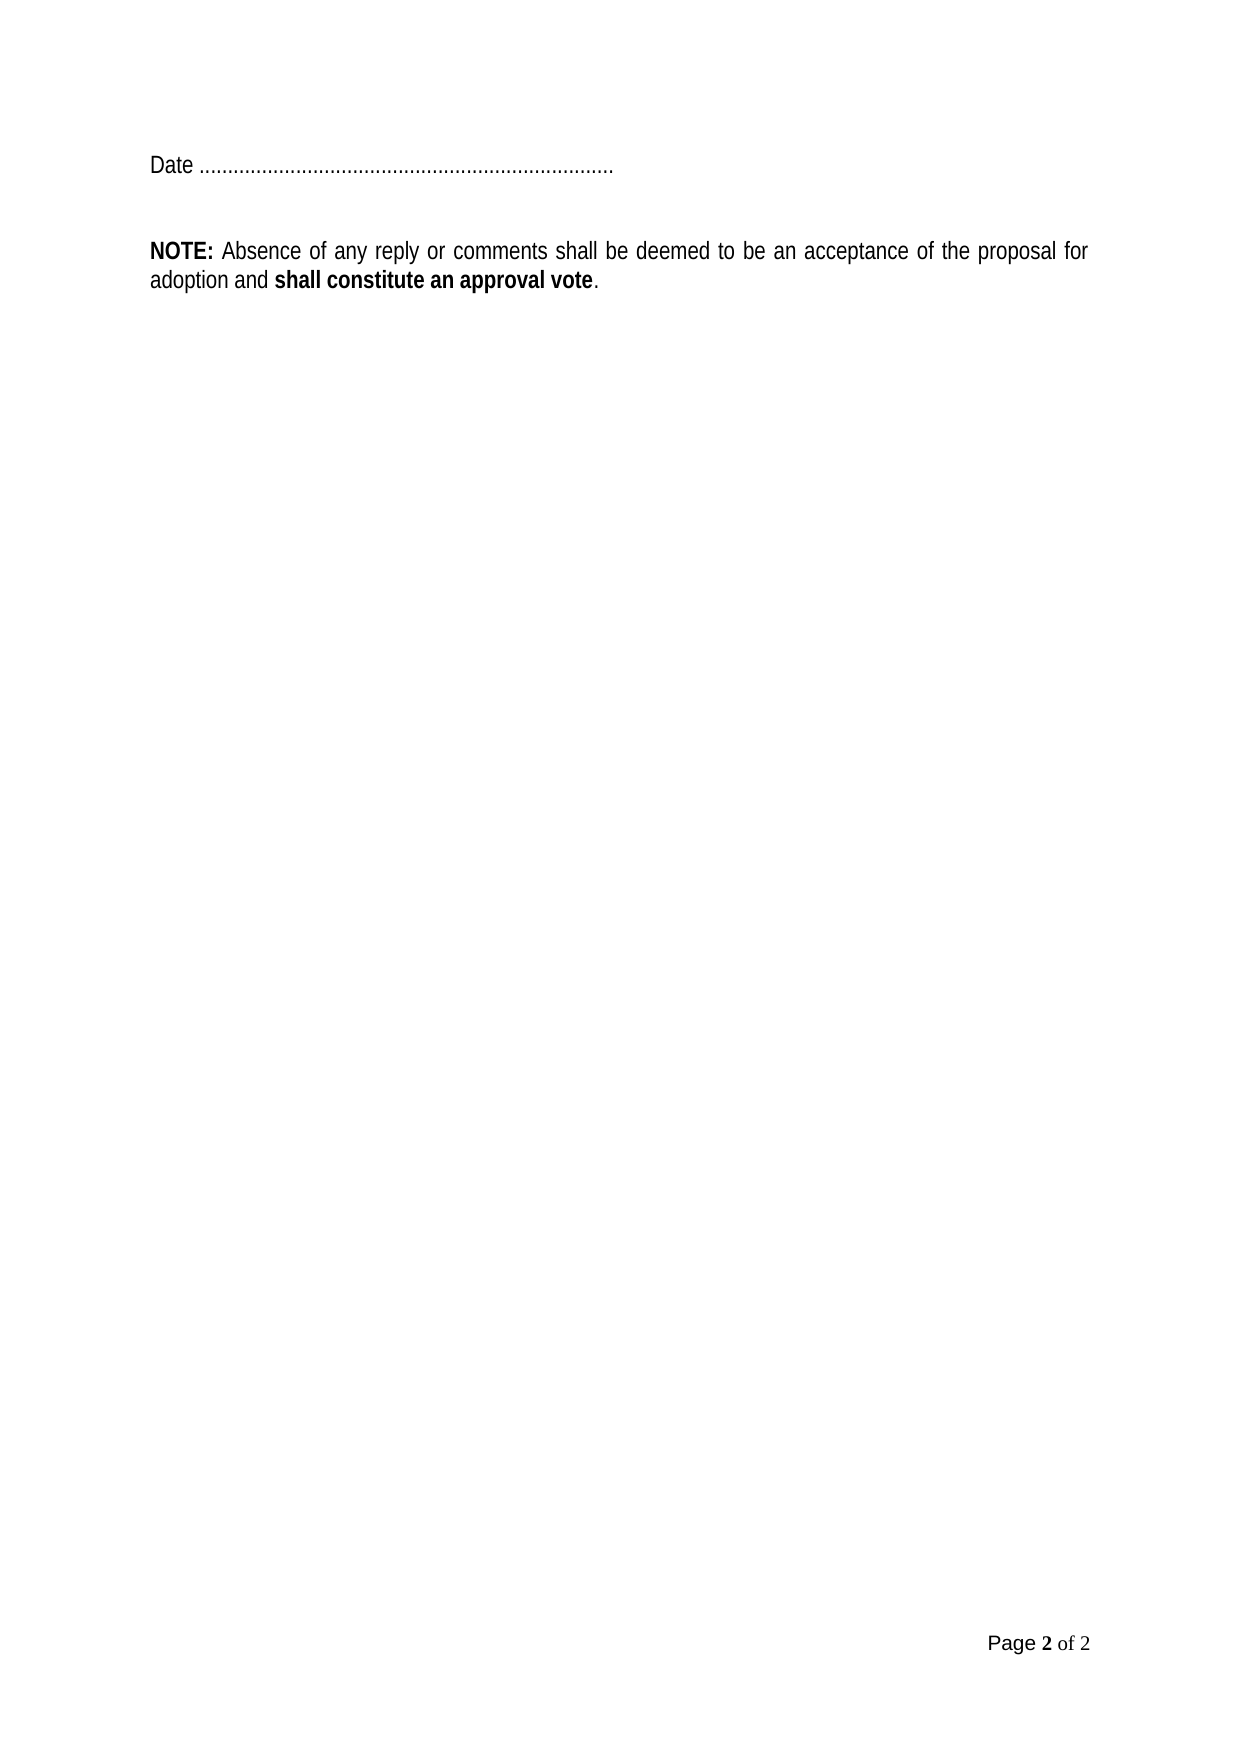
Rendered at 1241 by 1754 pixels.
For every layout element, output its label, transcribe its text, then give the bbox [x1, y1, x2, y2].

text Date ......................................................................... [150, 150, 1090, 179]
text NOTE: Absence of any reply or comments shall be deemed to be an acceptance of the proposal for adoption and shall constitute an approval vote. [150, 236, 1090, 293]
